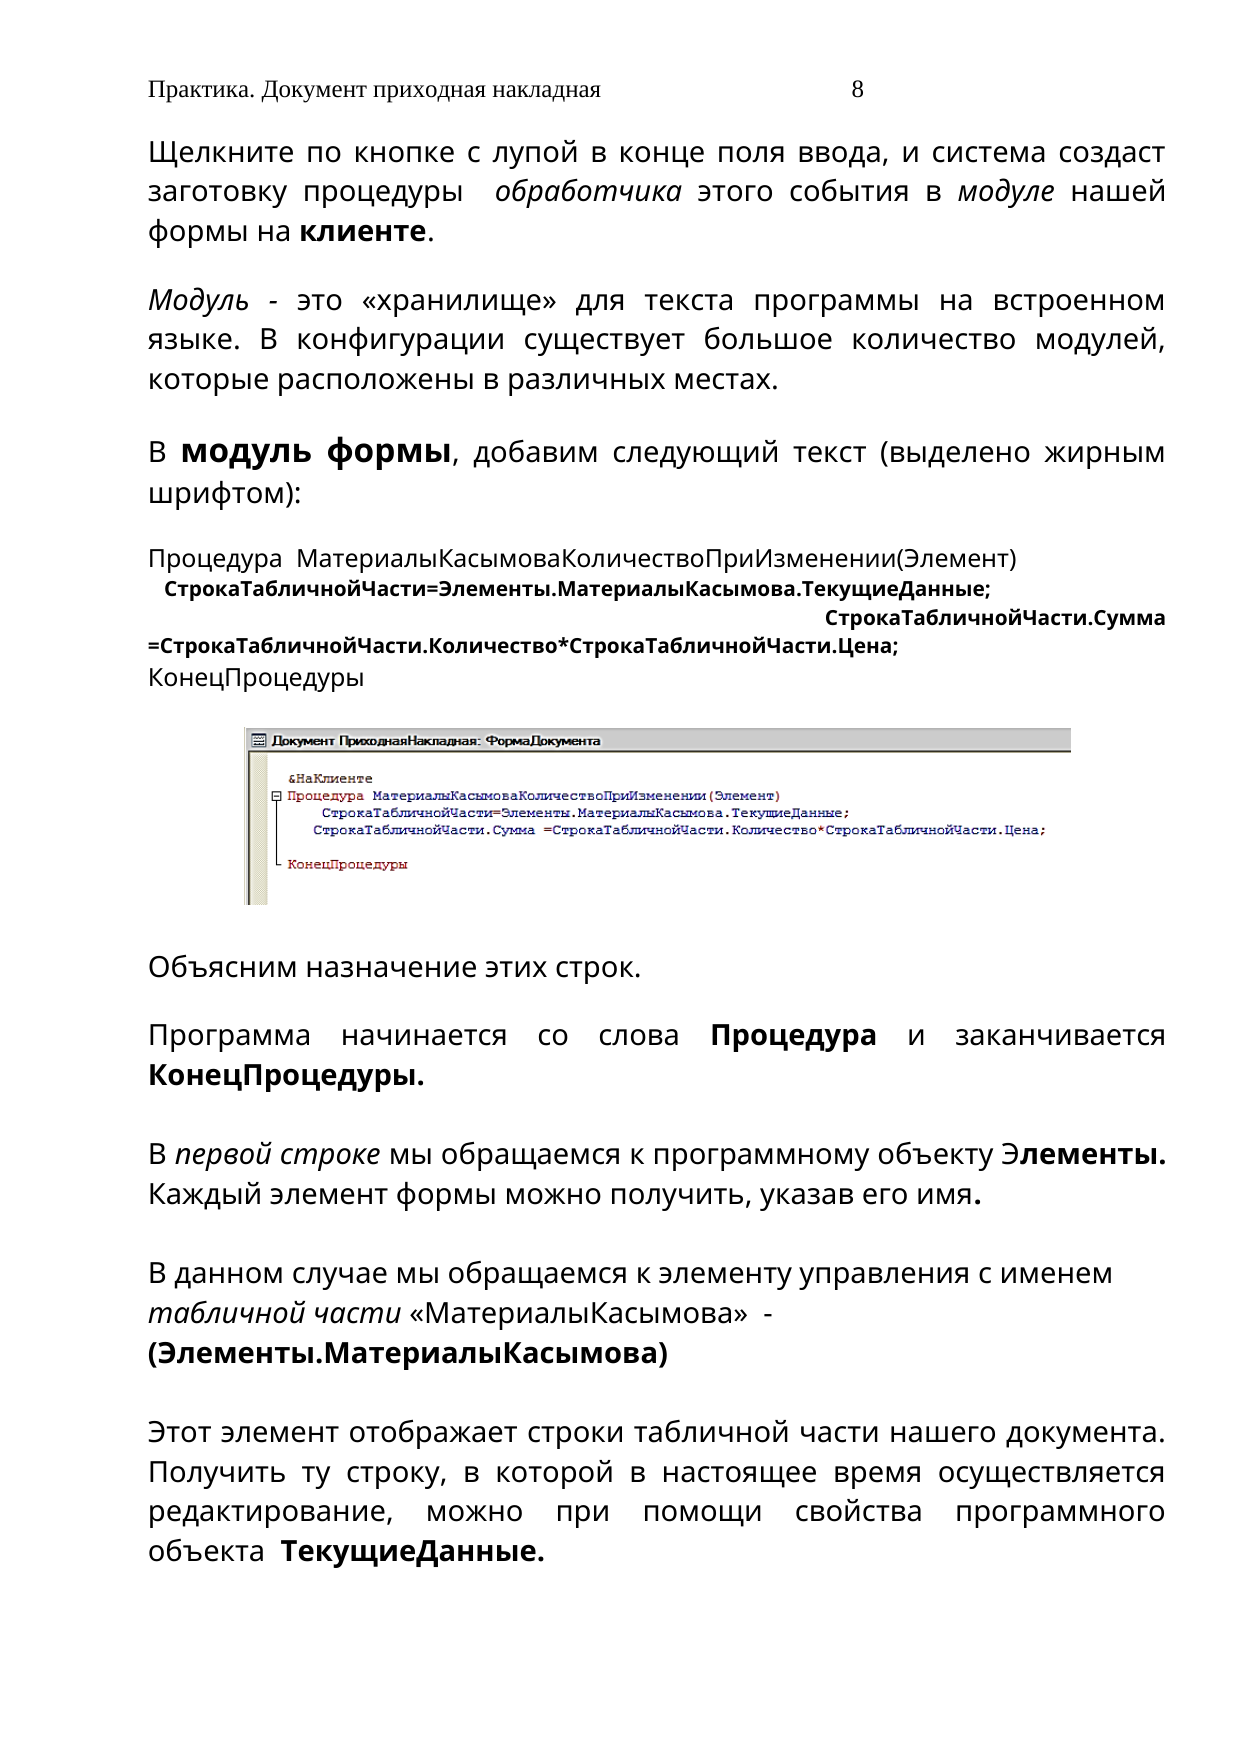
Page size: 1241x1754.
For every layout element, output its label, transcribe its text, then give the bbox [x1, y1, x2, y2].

text Процедура МатериалыКасымоваКоличествоПриИзменении(Элемент) [148, 541, 1167, 574]
text В модуль формы, добавим следующий текст (выделено жирным шрифтом): [148, 427, 1167, 512]
text Объясним назначение этих строк. [148, 946, 1167, 986]
text В данном случае мы обращаемся к элементу управления с именем табличной части «МатериалыКасымова» - (Элементы.МатериалыКасымова) [148, 1252, 1167, 1372]
text КонецПроцедуры [148, 660, 1167, 694]
text Этот элемент отображает строки табличной части нашего документа. Получить ту строку, в которой в настоящее время осуществляется редактирование, можно при помощи свойства программного объекта ТекущиеДанные. [148, 1411, 1167, 1570]
text Модуль - это «хранилище» для текста программы на встроенном языке. В конфигурации существует большое количество модулей, которые расположены в различных местах. [148, 279, 1167, 398]
text Щелкните по кнопке с лупой в конце поля ввода, и система создаст заготовку процедуры обработчика этого события в модуле нашей формы на клиенте. [148, 131, 1167, 250]
text СтрокаТабличнойЧасти=Элементы.МатериалыКасымова.ТекущиеДанные; [148, 574, 1167, 603]
text В первой строке мы обращаемся к программному объекту Элементы. Каждый элемент формы можно получить, указав его имя. [148, 1133, 1167, 1213]
text СтрокаТабличнойЧасти.Сумма =СтрокаТабличнойЧасти.Количество*СтрокаТабличнойЧасти.Цена; [148, 603, 1167, 660]
picture [244, 727, 1071, 905]
text Программа начинается со слова Процедура и заканчивается КонецПроцедуры. [148, 1014, 1167, 1094]
